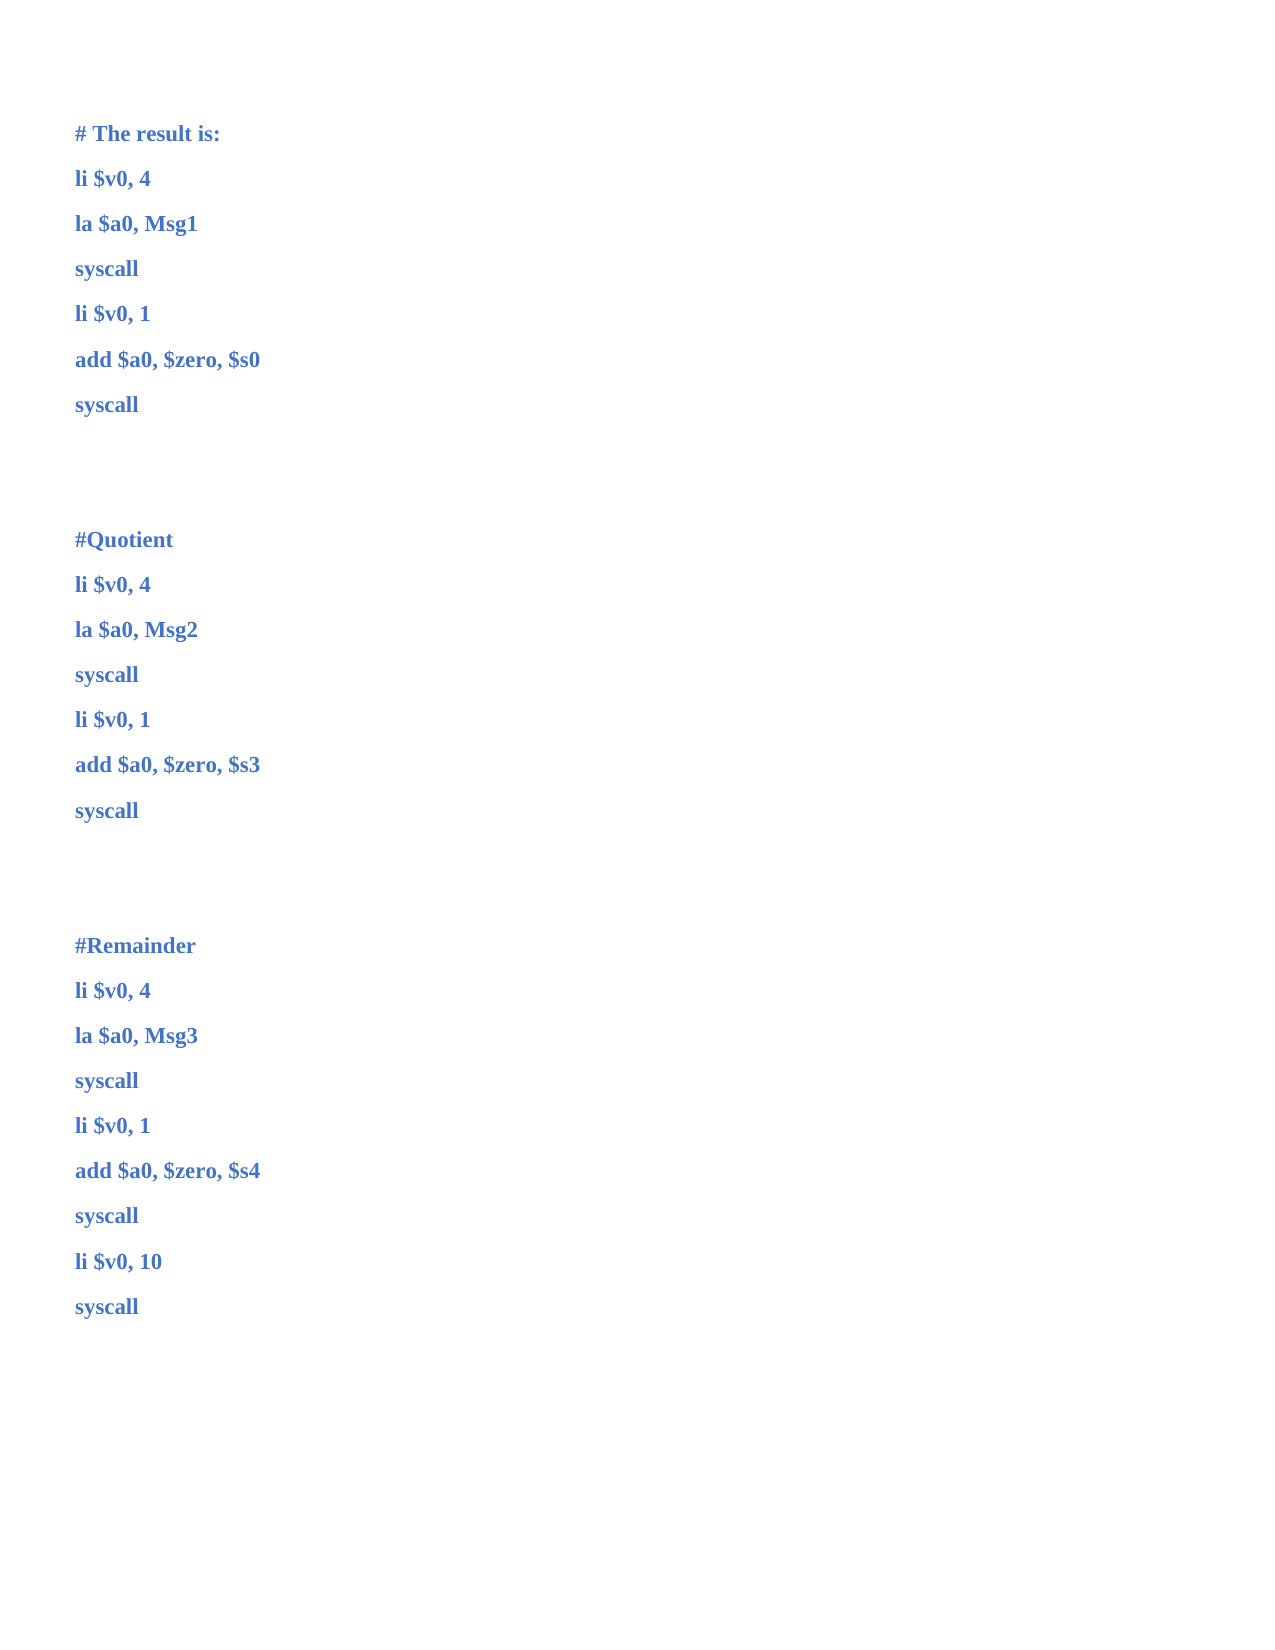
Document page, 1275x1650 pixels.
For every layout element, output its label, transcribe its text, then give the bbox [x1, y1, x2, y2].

text la $a0, Msg2 [75, 616, 1200, 643]
text #Remainder [75, 932, 1200, 958]
text syscall [75, 1203, 1200, 1229]
text la $a0, Msg1 [75, 210, 1200, 237]
text syscall [75, 391, 1200, 417]
text li $v0, 1 [75, 301, 1200, 327]
text li $v0, 4 [75, 571, 1200, 597]
text li $v0, 4 [75, 977, 1200, 1003]
text li $v0, 10 [75, 1248, 1200, 1274]
text add $a0, $zero, $s4 [75, 1157, 1200, 1184]
text add $a0, $zero, $s3 [75, 752, 1200, 778]
text li $v0, 1 [75, 706, 1200, 733]
text syscall [75, 1293, 1200, 1319]
text li $v0, 4 [75, 165, 1200, 192]
text syscall [75, 661, 1200, 688]
text syscall [75, 255, 1200, 282]
text add $a0, $zero, $s0 [75, 346, 1200, 372]
text syscall [75, 797, 1200, 823]
text # The result is: [75, 120, 1200, 146]
text syscall [75, 1067, 1200, 1094]
text li $v0, 1 [75, 1112, 1200, 1139]
text la $a0, Msg3 [75, 1022, 1200, 1048]
text #Quotient [75, 526, 1200, 552]
